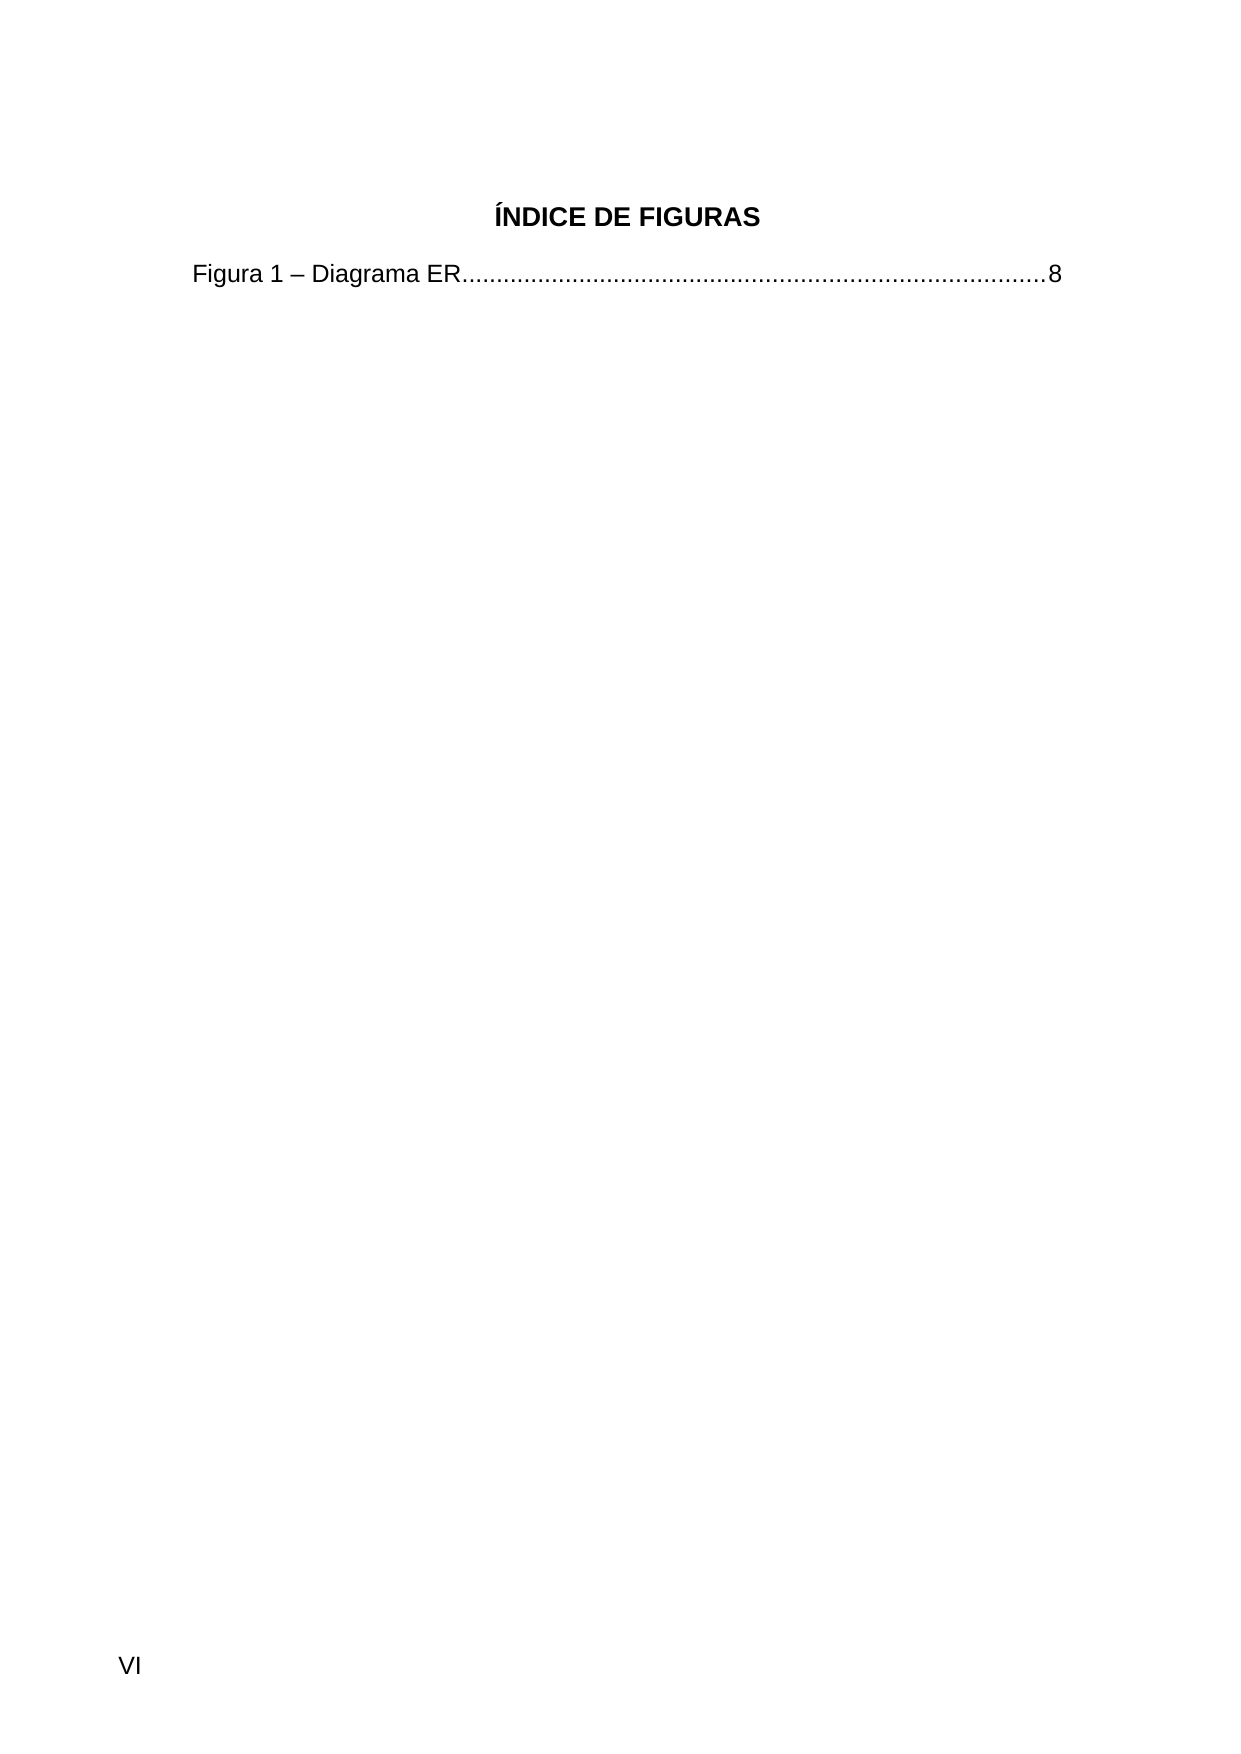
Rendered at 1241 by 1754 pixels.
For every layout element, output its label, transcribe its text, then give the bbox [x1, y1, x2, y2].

text Figura 1 – Diagrama ER 8 [118, 258, 1063, 287]
text ÍNDICE DE FIGURAS [118, 201, 1063, 232]
